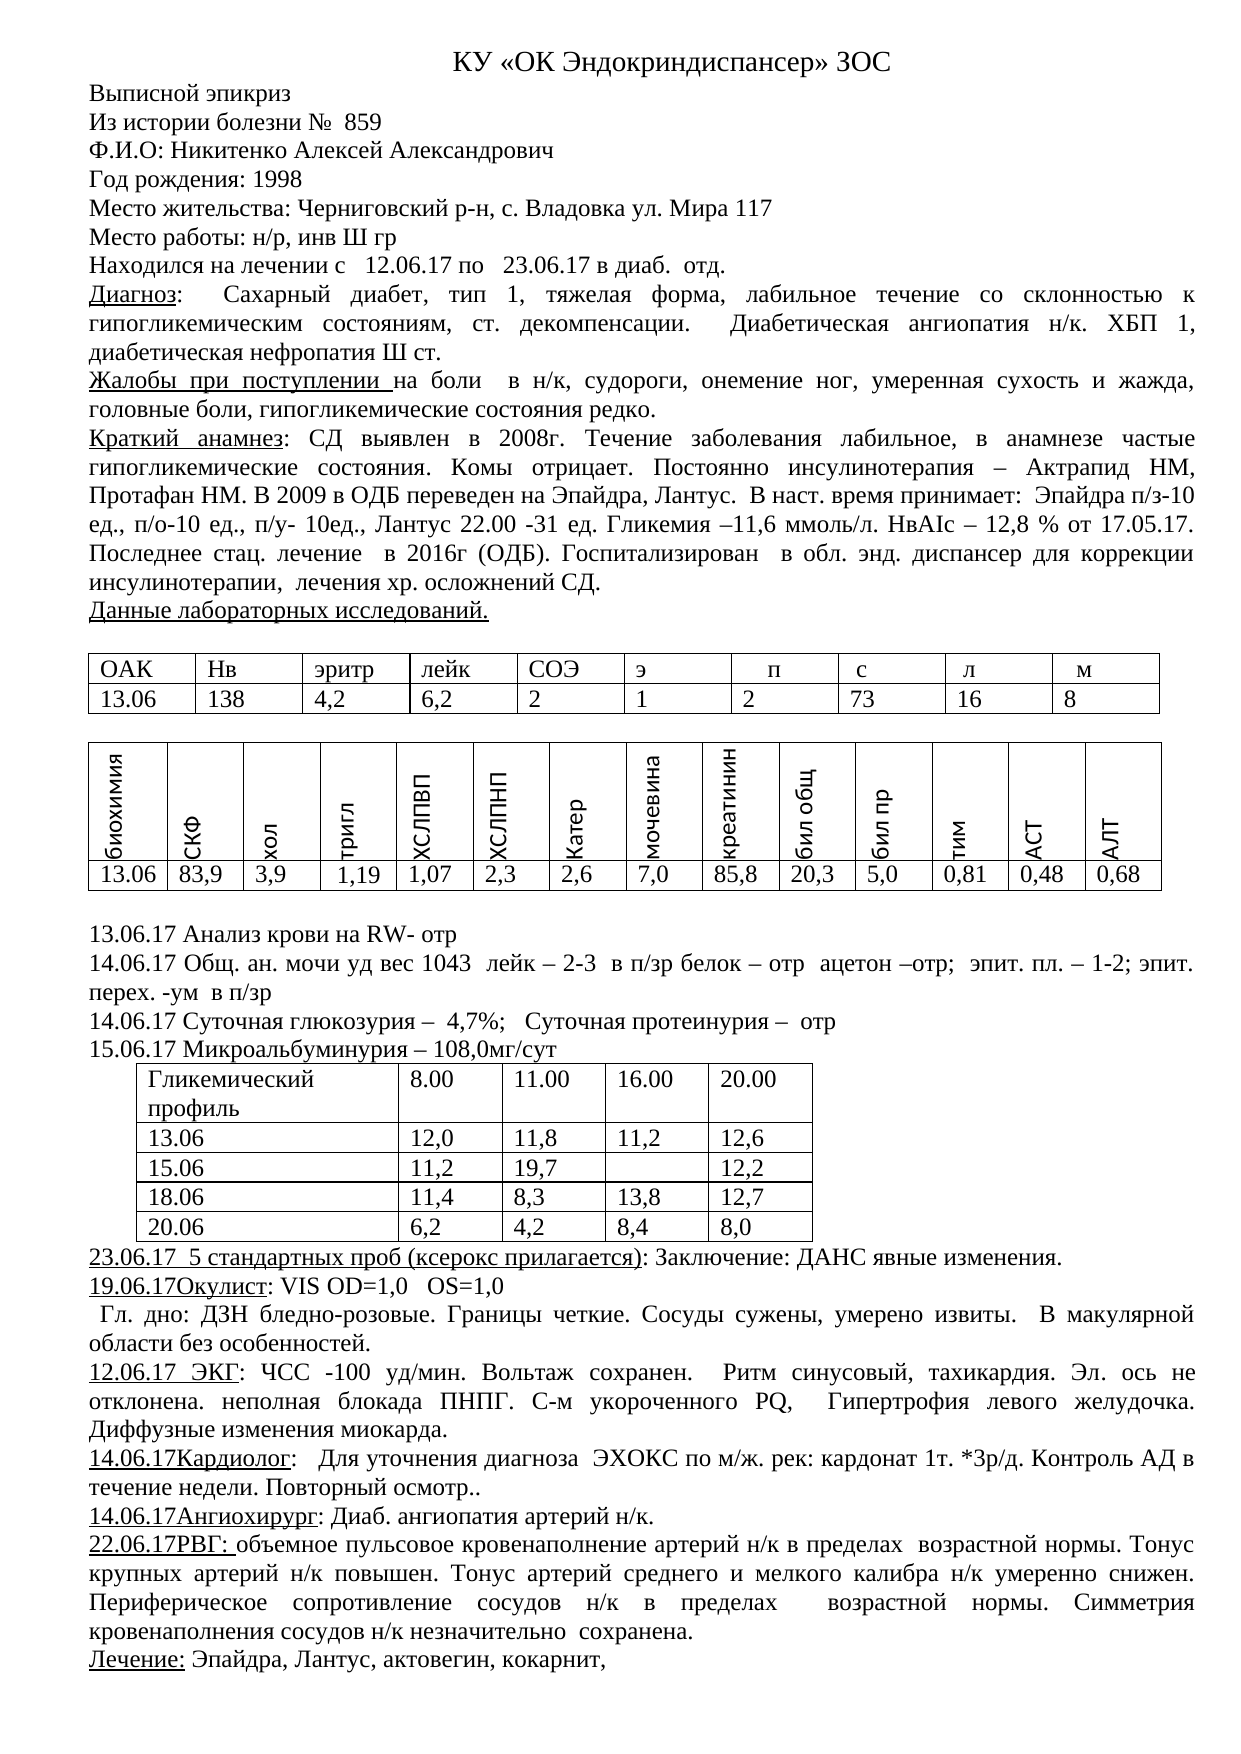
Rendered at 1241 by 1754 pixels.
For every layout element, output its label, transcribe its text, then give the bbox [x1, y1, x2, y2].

text 19.06.17Окулист: VIS OD=1,0 OS=1,0 [89, 1271, 1196, 1299]
table_cell 19,7 [503, 1153, 605, 1181]
table_cell 1,19 [321, 861, 396, 890]
table_cell 1 [625, 684, 731, 712]
table_cell 13.06 [89, 861, 167, 890]
table_cell 7,0 [627, 861, 702, 890]
text Диагноз: Сахарный диабет, тип 1, ст. Диабетическая ангиопатия н/к. ХБП 1, диабетическая нефропатия Ш ст. [89, 279, 1196, 365]
table_header АЛТ [1086, 743, 1161, 860]
table_cell 5,0 [856, 861, 932, 890]
table_cell 15.06 [137, 1153, 398, 1181]
table_cell 12,2 [709, 1153, 812, 1181]
table_cell 4,2 [503, 1212, 605, 1241]
text 13.06.17 Анализ крови на RW- отр [89, 919, 1196, 948]
table_cell 2,3 [474, 861, 549, 890]
table_cell 0,68 [1086, 861, 1161, 890]
table_header 11.00 [503, 1064, 605, 1122]
table_cell 20.06 [137, 1212, 398, 1241]
table_cell 2,6 [550, 861, 626, 890]
table_cell 11,2 [399, 1153, 502, 1181]
table_header СКФ [168, 743, 243, 860]
table_cell 0,48 [1009, 861, 1085, 890]
text 14.06.17 Суточная глюкозурия – 4,7%; Суточная протеинурия – отр [89, 1006, 1196, 1034]
table_header п [732, 654, 838, 683]
table_header Гликемический профиль [137, 1064, 398, 1122]
table_header АСТ [1009, 743, 1085, 860]
table_cell 13,8 [606, 1183, 708, 1211]
subtitle Ф.И.О: Никитенко Алексей Александрович [89, 135, 1196, 164]
text 12.06.17 ЭКГ: ЧСС -100 уд/мин. Вольтаж Ритм синусовый, тахикардия. Эл. ось не отклонена. неполная блокада ПНПГ. С-м укороченного PQ, Гипертрофия левого желудочка. Диффузные изменения миокарда. [89, 1357, 1196, 1443]
text Краткий анамнез: СД выявлен в 2008г. . Комы отрицает. Постоянно инсулинотерапия – Актрапид НМ, Протафан НМ. В 2009 в ОДБ переведен на Эпайдра, Лантус. В наст. время принимает: Эпайдра п/з-10 ед., п/о-10 ед., п/у- 10ед., Лантус 22.00 -31 ед. Гликемия –11,6 ммоль/л. НвАIс – 12,8 % от 17.05.17. Последнее стац. лечение в 2016г (ОДБ). Госпитализирован в обл. энд. диспансер для коррекции инсулинотерапии, лечения хр. осложнений СД. [89, 423, 1196, 595]
table_header Катер [550, 743, 626, 860]
table_header мочевина [627, 743, 702, 860]
table_header СОЭ [518, 654, 624, 683]
table_header 16.00 [606, 1064, 708, 1122]
text Место жительства: Черниговский р-н, с. Владовка ул. Мира 117 [89, 193, 1196, 222]
table_header с [839, 654, 945, 683]
text Гл. дно: ДЗН бледно-розовые. Границы четкие. Сосуды сужены, умерено извиты. В макулярной области без особенностей. [89, 1299, 1196, 1357]
table_cell 11,2 [606, 1123, 708, 1152]
table_header лейк [411, 654, 517, 683]
subtitle Выписной эпикриз [89, 78, 1202, 107]
text 14.06.17Кардиолог: Для уточнения диагноза ЭХОКС по м/ж. рек: кардонат 1т. *3р/д. Контроль АД в течение недели. Повторный осмотр.. [89, 1443, 1196, 1501]
table_cell 12,6 [709, 1123, 812, 1152]
table_cell 11,8 [503, 1123, 605, 1152]
table_header Нв [196, 654, 302, 683]
table_cell 16 [946, 684, 1052, 712]
table_header ОАК [89, 654, 195, 683]
table_cell 8,4 [606, 1212, 708, 1241]
table_cell 6,2 [411, 684, 517, 712]
table_header биохимия [89, 743, 167, 860]
text 23.06.17 5 стандартных проб (ксерокс прилагается): Заключение: ДАНС явные изменения. [89, 1242, 1196, 1271]
table_header креатинин [703, 743, 779, 860]
text 14.06.17Ангиохирург: Диаб. ангиопатия артерий н/к. [89, 1501, 1196, 1529]
table_cell 3,9 [244, 861, 320, 890]
table_cell 2 [518, 684, 624, 712]
table_header м [1053, 654, 1159, 683]
table_header ХСЛПНП [474, 743, 549, 860]
table_cell 85,8 [703, 861, 779, 890]
subtitle 14.06.17 Общ. ан. мочи уд вес 1043 лейк – 2-3 в п/зр белок – отр ацетон –отр; эпит. пл. – 1-2; эпит. перех. -ум в п/зр [89, 948, 1196, 1006]
table_header эритр [303, 654, 409, 683]
text Год рождения: 1998 [89, 164, 1196, 193]
table_cell [606, 1153, 708, 1181]
table_cell 8,0 [709, 1212, 812, 1241]
table_cell 138 [196, 684, 302, 712]
table_cell 13.06 [89, 684, 195, 712]
table_header бил общ [780, 743, 855, 860]
text Жалобы при поступлении на боли в н/к, судороги, онемение ног, умеренная сухость и жажда, головные боли, гипогликемические состояния редко. [89, 365, 1196, 423]
table_header ХСЛПВП [397, 743, 473, 860]
table_cell 1,07 [397, 861, 473, 890]
table_header э [625, 654, 731, 683]
text Данные лабораторных исследований. [89, 595, 1196, 624]
subtitle Из истории болезни № 859 [89, 107, 1196, 135]
table_header тригл [321, 743, 396, 860]
table_cell 12,0 [399, 1123, 502, 1152]
text Лечение: Эпайдра, Лантус, актовегин, кокарнит, [89, 1644, 1196, 1673]
text Находился на лечении с 12.06.17 по 23.06.17 в отд. [89, 250, 1196, 279]
table_cell 12,7 [709, 1183, 812, 1211]
table_header 8.00 [399, 1064, 502, 1122]
table_header л [946, 654, 1052, 683]
table_header хол [244, 743, 320, 860]
table_cell 8,3 [503, 1183, 605, 1211]
table_header бил пр [856, 743, 932, 860]
table_cell 2 [732, 684, 838, 712]
text Место работы: н/р, инв Ш гр [89, 222, 1196, 250]
table_header 20.00 [709, 1064, 812, 1122]
table_cell 6,2 [399, 1212, 502, 1241]
subtitle 15.06.17 Микроальбуминурия – 108,0мг/сут [89, 1034, 1196, 1063]
table_cell 13.06 [137, 1123, 398, 1152]
table_cell 73 [839, 684, 945, 712]
table_header тим [933, 743, 1008, 860]
table_cell 11,4 [399, 1183, 502, 1211]
table_cell 4,2 [303, 684, 409, 712]
table_cell 18.06 [137, 1183, 398, 1211]
table_cell 0,81 [933, 861, 1008, 890]
table_cell 20,3 [780, 861, 855, 890]
table_cell 8 [1053, 684, 1159, 712]
text 22.06.17РВГ: объемное пульсовое кровенаполнение артерий н/к в пределах возрастной нормы. Тонус крупных артерий н/к повышен. Тонус артерий среднего и мелкого калибра н/к умеренно снижен. Периферическое сопротивление сосудов н/к в пределах возрастной нормы. Симметрия кровенаполнения сосудов н/к незначительно сохранена. [89, 1529, 1196, 1644]
table_cell 83,9 [168, 861, 243, 890]
